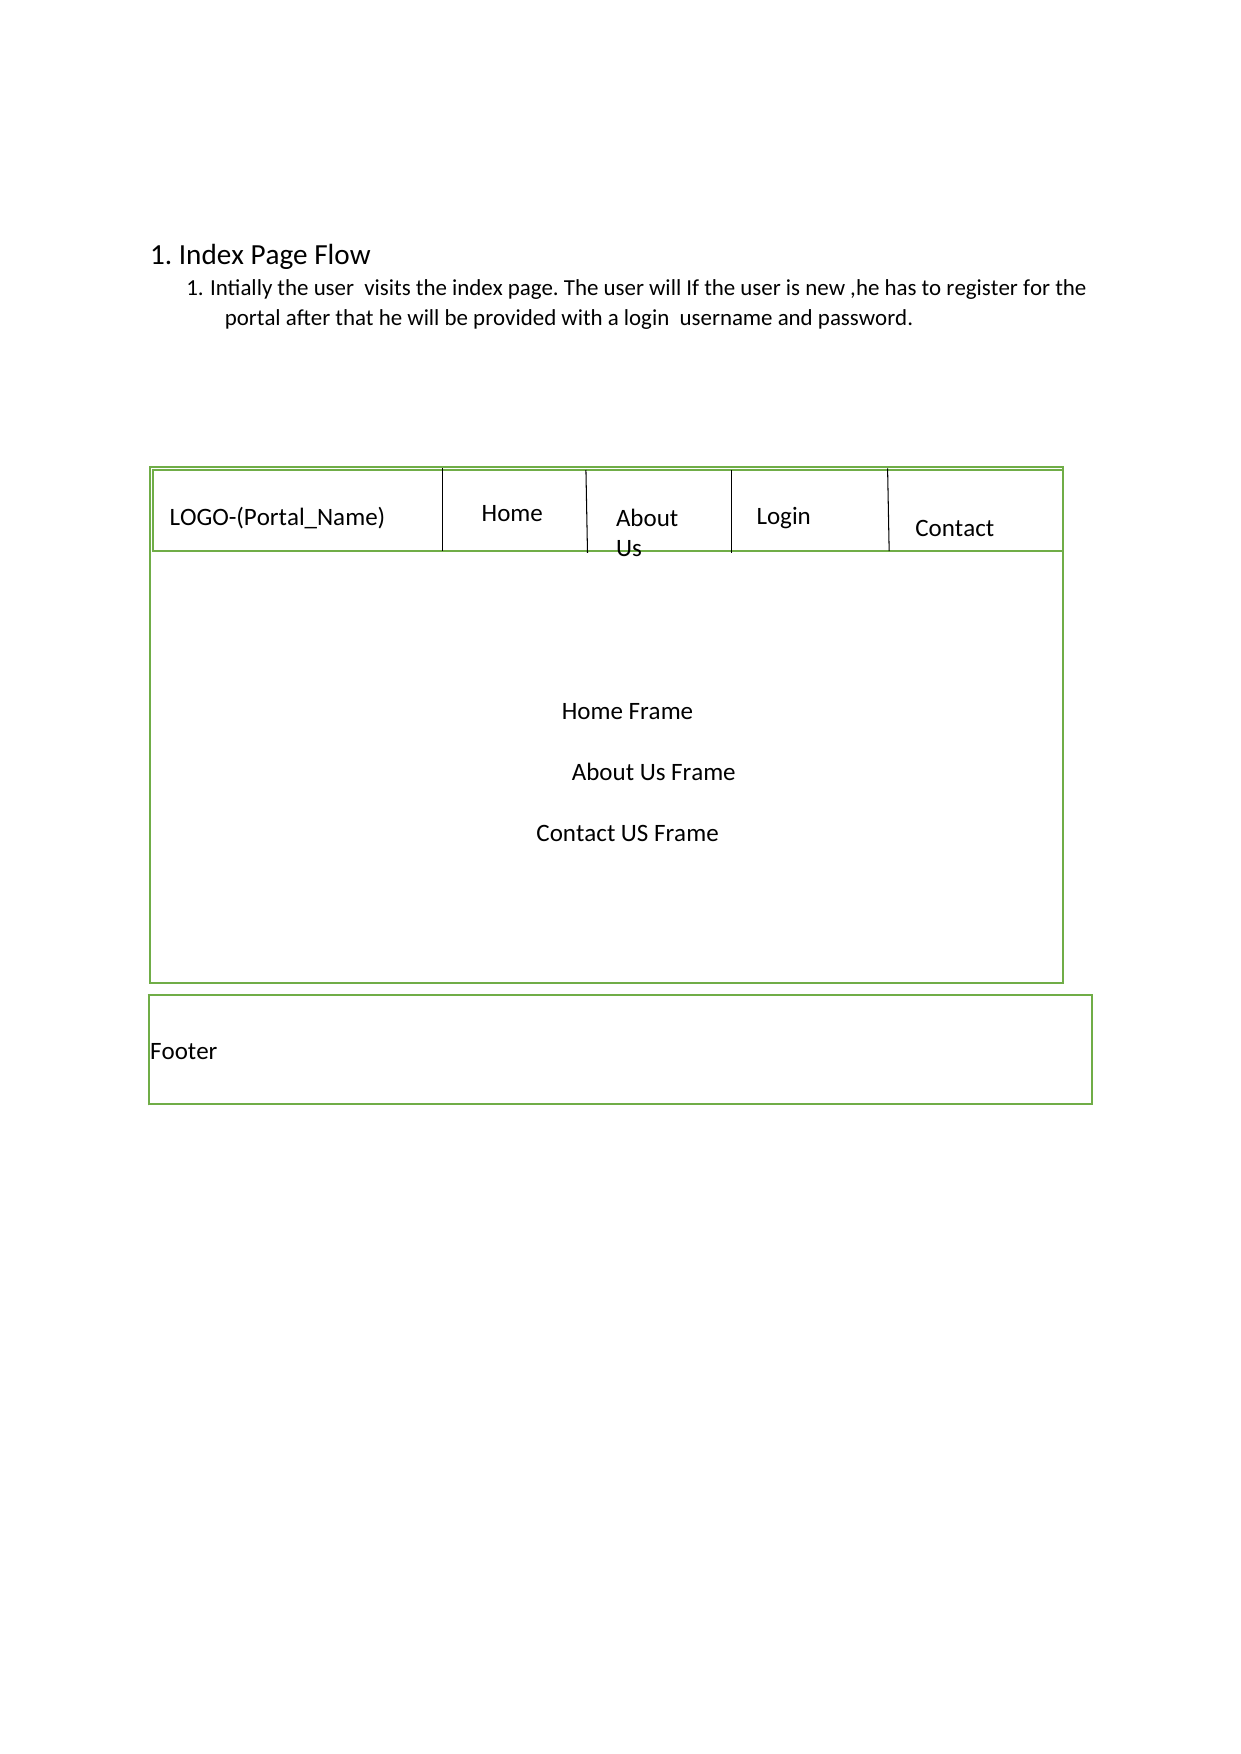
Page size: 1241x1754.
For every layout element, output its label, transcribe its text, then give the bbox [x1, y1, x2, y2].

text 1. Index Page Flow [150, 236, 1091, 272]
text 1. Intially the user visits the index page. The user will If the user is new ,he has to register for the portal after that he will be provided with a login username and password. [186, 273, 1091, 331]
text Footer [150, 1033, 1091, 1065]
